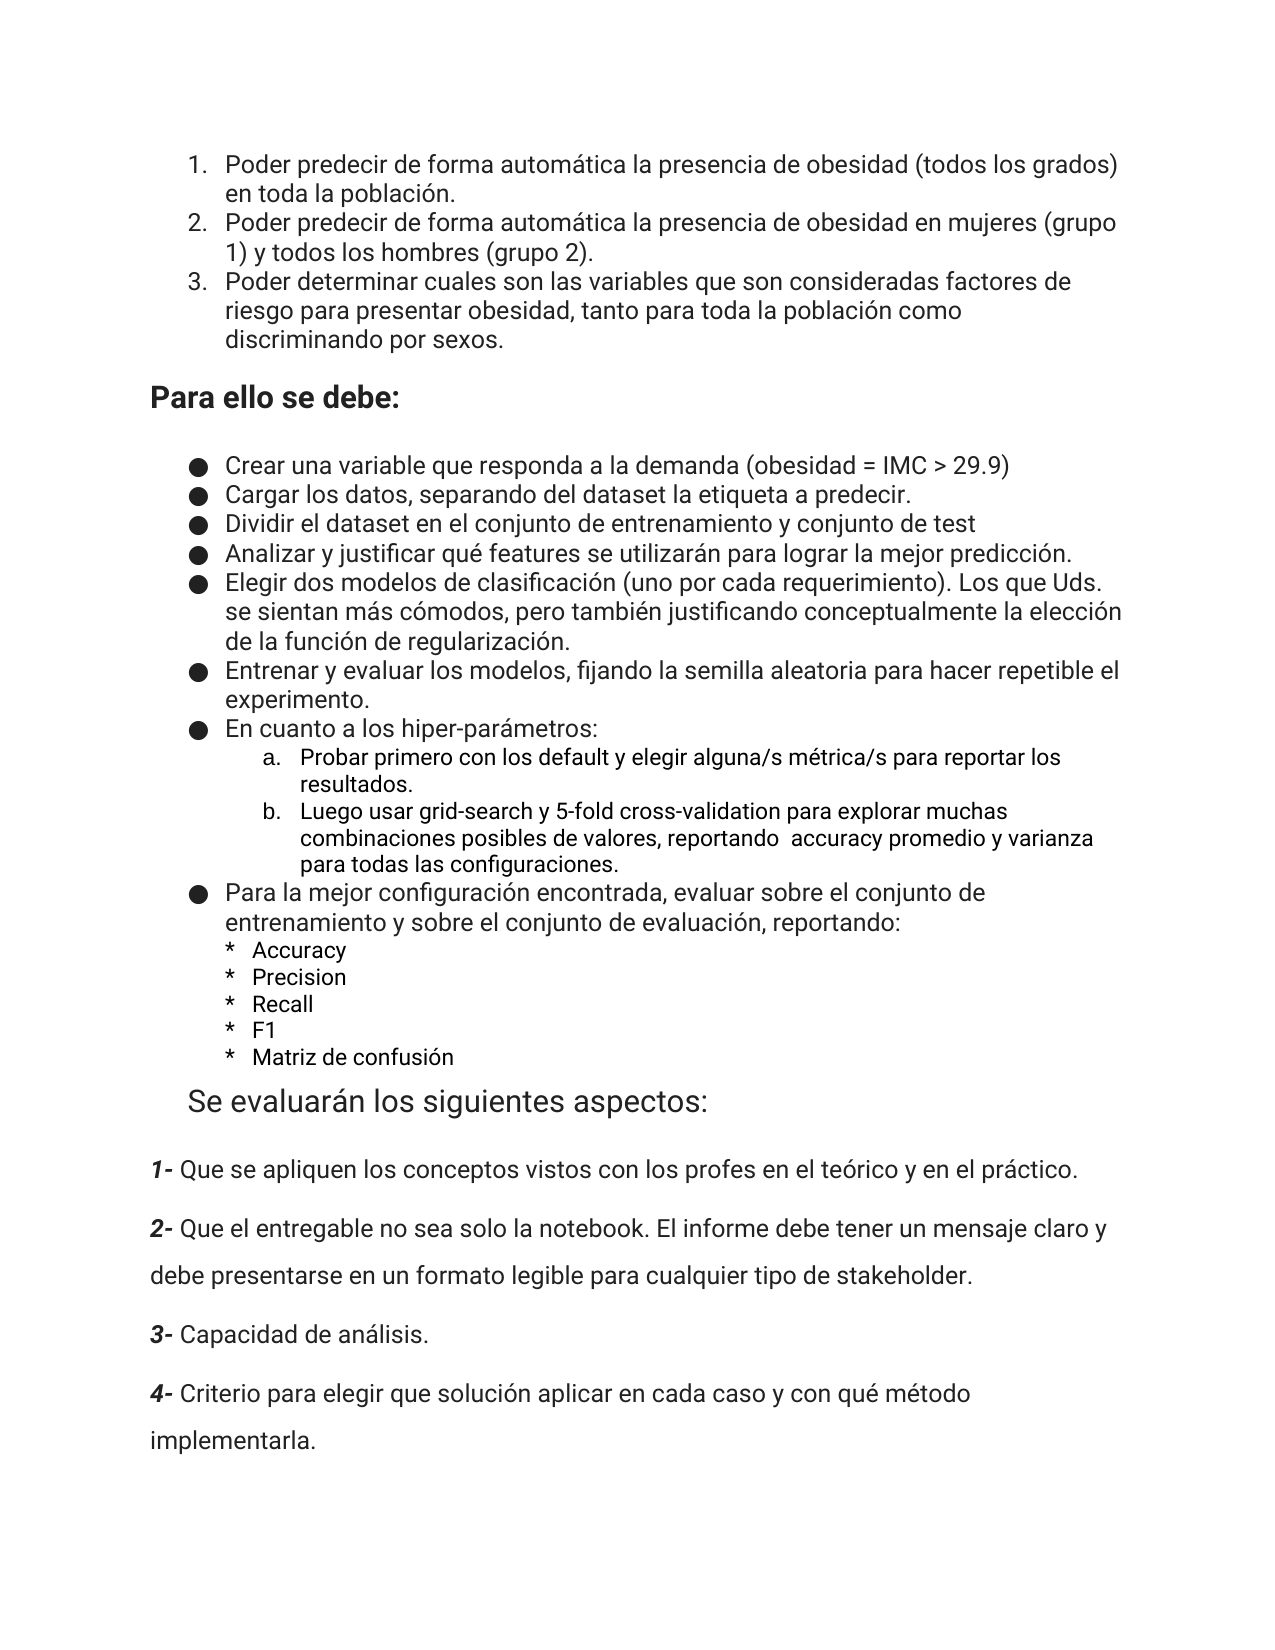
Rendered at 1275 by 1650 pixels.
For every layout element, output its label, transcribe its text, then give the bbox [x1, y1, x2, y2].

subtitle Se evaluarán los siguientes aspectos: [187, 1084, 1125, 1121]
list Dividir el dataset en el conjunto de entrenamiento y conjunto de test [187, 509, 1125, 539]
list Probar primero con los default y elegir alguna/s métrica/s para reportar los resultados. [262, 744, 1125, 798]
list Para la mejor configuración encontrada, evaluar sobre el conjunto de entrenamiento y sobre el conjunto de evaluación, reportando: * Accuracy * Precision * Recall * F1 * Matriz de confusión [187, 878, 1125, 1071]
list Elegir dos modelos de clasificación (uno por cada requerimiento). Los que Uds. se sientan más cómodos, pero también justificando conceptualmente la elección de la función de regularización. [187, 568, 1125, 656]
list Entrenar y evaluar los modelos, fijando la semilla aleatoria para hacer repetible el experimento. [187, 656, 1125, 714]
list Analizar y justificar qué features se utilizarán para lograr la mejor predicción. [187, 539, 1125, 568]
text 2- Que el entregable no sea solo la notebook. El informe debe tener un mensaje claro y debe presentarse en un formato legible para cualquier tipo de stakeholder. [150, 1214, 1125, 1290]
list Poder determinar cuales son las variables que son consideradas factores de riesgo para presentar obesidad, tanto para toda la población como discriminando por sexos. [187, 267, 1125, 355]
list En cuanto a los hiper-parámetros: [187, 714, 1125, 744]
subtitle Para ello se debe: [150, 380, 1125, 417]
list Cargar los datos, separando del dataset la etiqueta a predecir. [187, 480, 1125, 509]
list Poder predecir de forma automática la presencia de obesidad (todos los grados) en toda la población. [187, 150, 1125, 208]
list Poder predecir de forma automática la presencia de obesidad en mujeres (grupo 1) y todos los hombres (grupo 2). [187, 208, 1125, 267]
text 1- Que se apliquen los conceptos vistos con los profes en el teórico y en el práctico. [150, 1155, 1125, 1184]
list Luego usar grid-search y 5-fold cross-validation para explorar muchas combinaciones posibles de valores, reportando accuracy promedio y varianza para todas las configuraciones. [262, 798, 1125, 878]
text 3- Capacidad de análisis. [150, 1320, 1125, 1350]
list Crear una variable que responda a la demanda (obesidad = IMC > 29.9) [187, 451, 1125, 480]
text 4- Criterio para elegir que solución aplicar en cada caso y con qué método implementarla. [150, 1380, 1125, 1456]
